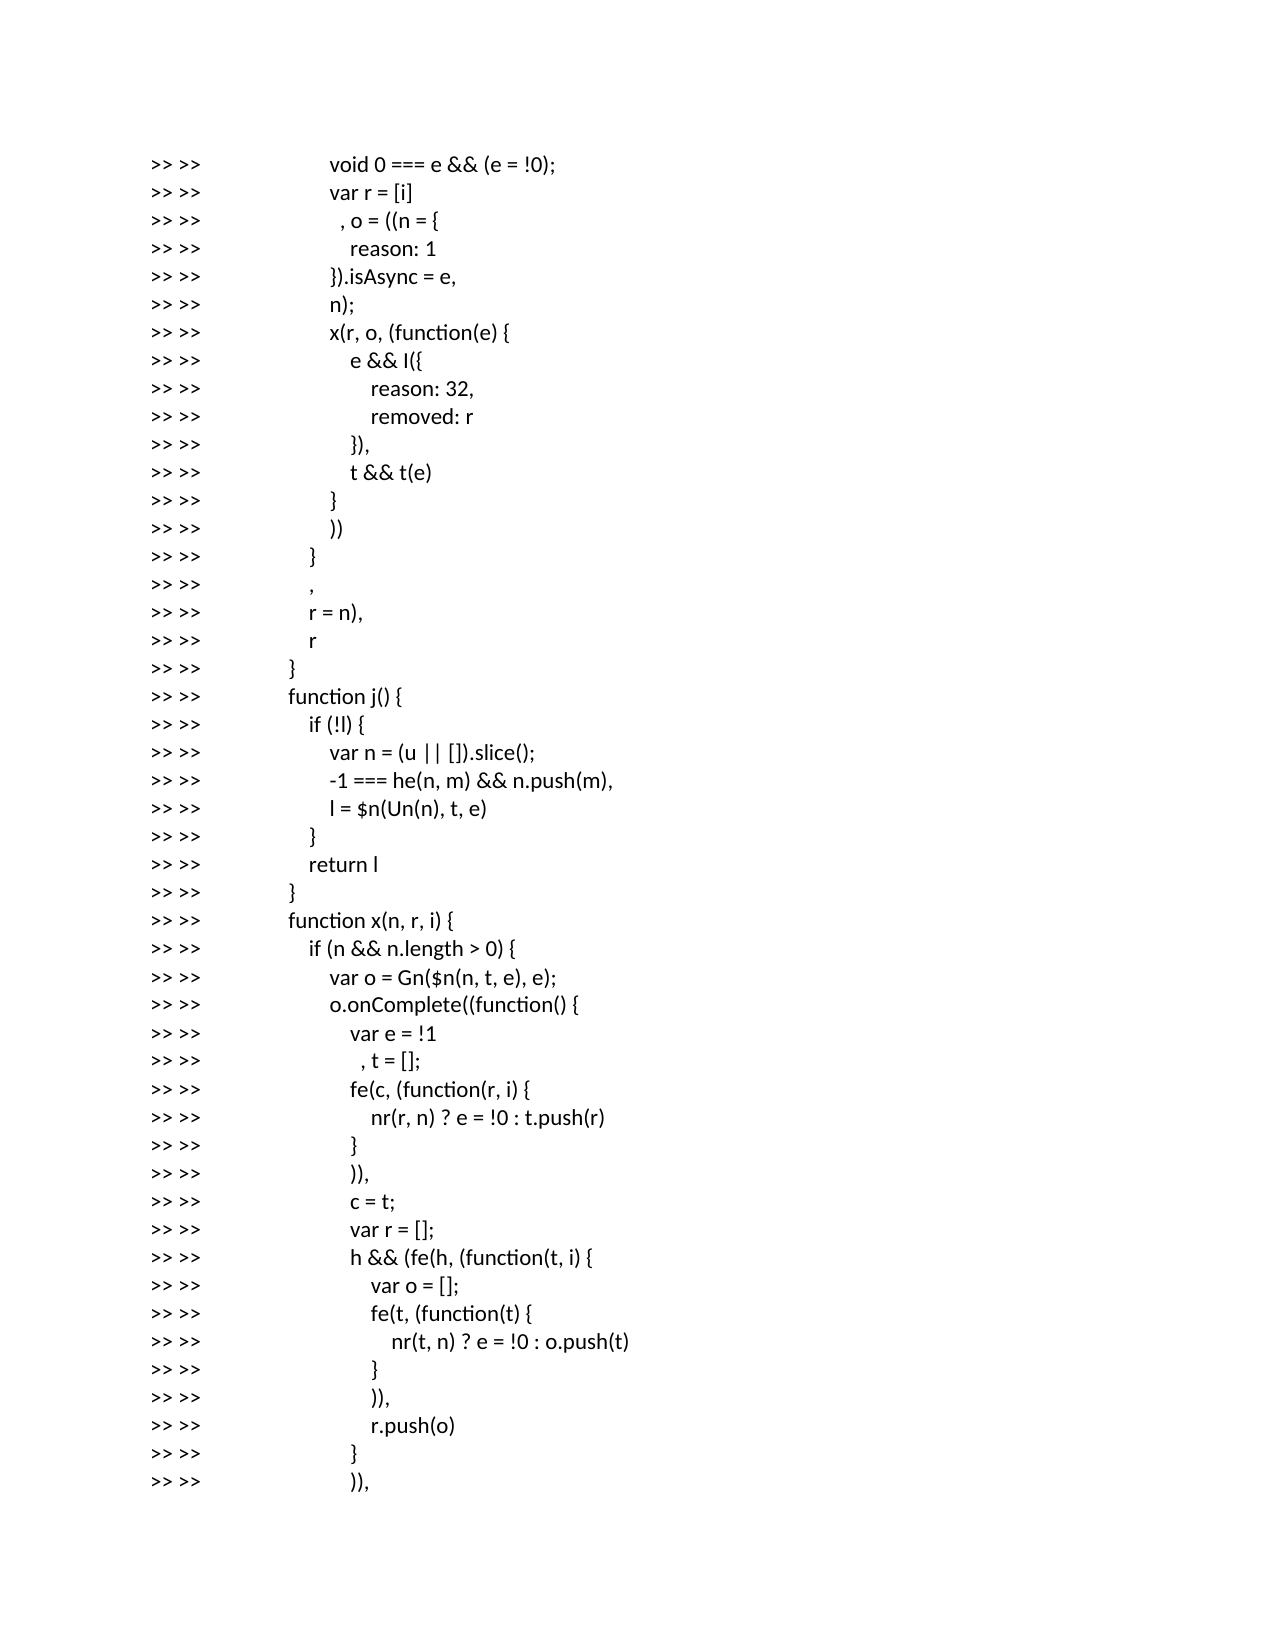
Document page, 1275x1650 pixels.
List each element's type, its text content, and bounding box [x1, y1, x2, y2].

text >> >> var n = (u || []).slice(); [150, 738, 1125, 766]
text >> >> }), [150, 430, 1125, 458]
text >> >> , o = ((n = { [150, 206, 1125, 234]
text >> >> h && (fe(h, (function(t, i) { [150, 1243, 1125, 1271]
text >> >> } [150, 654, 1125, 682]
text >> >> )), [150, 1159, 1125, 1187]
text >> >> l = $n(Un(n), t, e) [150, 794, 1125, 822]
text >> >> )), [150, 1467, 1125, 1495]
text >> >> var o = Gn($n(n, t, e), e); [150, 963, 1125, 991]
text >> >> r [150, 626, 1125, 654]
text >> >> if (!l) { [150, 710, 1125, 738]
text >> >> )), [150, 1383, 1125, 1411]
text >> >> } [150, 486, 1125, 514]
text >> >> e && I({ [150, 346, 1125, 374]
text >> >> } [150, 822, 1125, 851]
text >> >> var r = [i] [150, 178, 1125, 206]
text >> >> t && t(e) [150, 458, 1125, 486]
text >> >> void 0 === e && (e = !0); [150, 150, 1125, 178]
text >> >> removed: r [150, 402, 1125, 430]
text >> >> } [150, 878, 1125, 907]
text >> >> var r = []; [150, 1215, 1125, 1243]
text >> >> } [150, 542, 1125, 570]
text >> >> -1 === he(n, m) && n.push(m), [150, 766, 1125, 794]
text >> >> if (n && n.length > 0) { [150, 934, 1125, 963]
text >> >> fe(c, (function(r, i) { [150, 1075, 1125, 1103]
text >> >> , [150, 570, 1125, 598]
text >> >> o.onComplete((function() { [150, 991, 1125, 1019]
text >> >> r = n), [150, 598, 1125, 626]
text >> >> var e = !1 [150, 1019, 1125, 1047]
text >> >> } [150, 1439, 1125, 1467]
text >> >> reason: 32, [150, 374, 1125, 402]
text >> >> } [150, 1355, 1125, 1383]
text >> >> }).isAsync = e, [150, 262, 1125, 290]
text >> >> , t = []; [150, 1047, 1125, 1075]
text >> >> reason: 1 [150, 234, 1125, 262]
text >> >> var o = []; [150, 1271, 1125, 1299]
text >> >> function x(n, r, i) { [150, 907, 1125, 934]
text >> >> fe(t, (function(t) { [150, 1299, 1125, 1327]
text >> >> c = t; [150, 1187, 1125, 1215]
text >> >> r.push(o) [150, 1411, 1125, 1439]
text >> >> )) [150, 514, 1125, 542]
text >> >> nr(r, n) ? e = !0 : t.push(r) [150, 1103, 1125, 1131]
text >> >> } [150, 1131, 1125, 1159]
text >> >> n); [150, 290, 1125, 318]
text >> >> x(r, o, (function(e) { [150, 318, 1125, 346]
text >> >> return l [150, 851, 1125, 878]
text >> >> nr(t, n) ? e = !0 : o.push(t) [150, 1327, 1125, 1355]
text >> >> function j() { [150, 682, 1125, 710]
